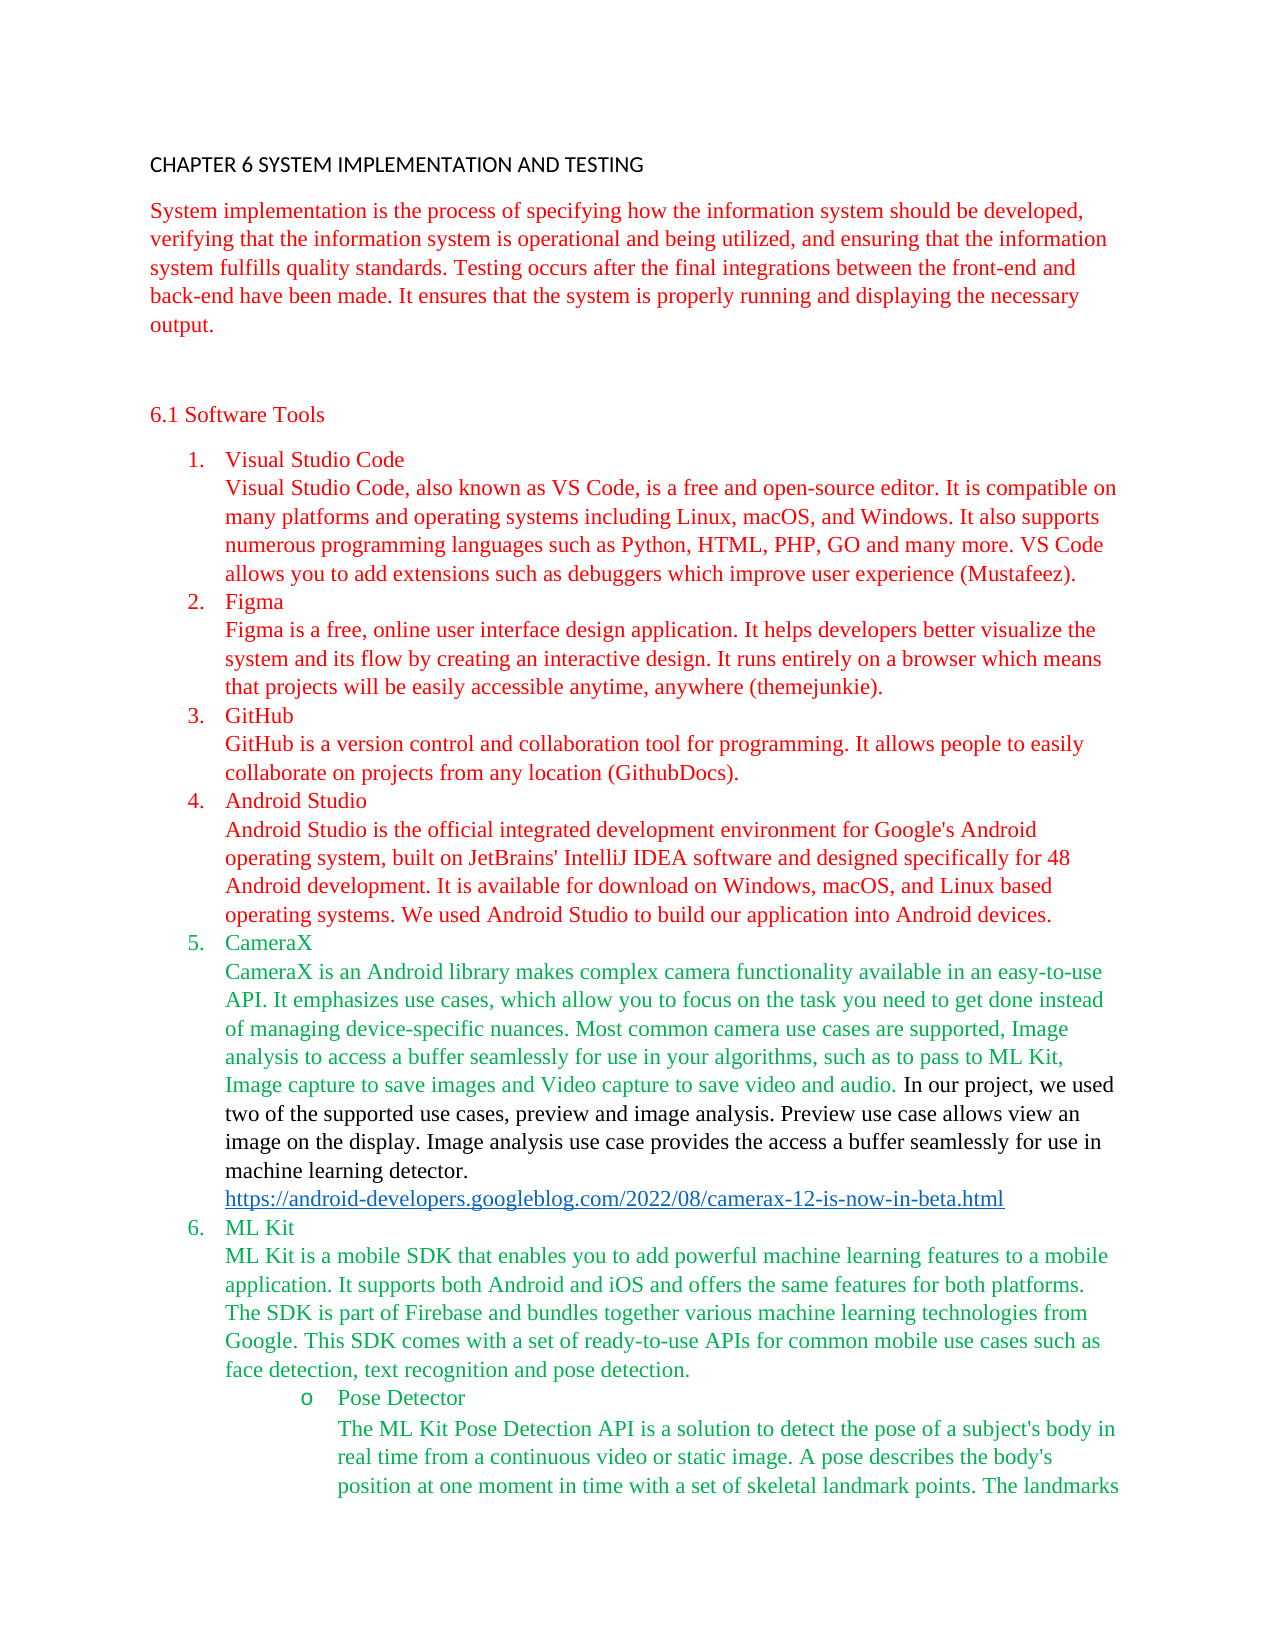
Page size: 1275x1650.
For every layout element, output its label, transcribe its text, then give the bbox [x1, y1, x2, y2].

list Pose Detector [300, 1384, 1125, 1413]
list CameraX [187, 929, 1125, 956]
list Visual Studio Code [187, 446, 1125, 472]
text System implementation is the process of specifying how the information system should be developed, verifying that the information system is operational and being utilized, and ensuring that the information system fulfills quality standards. Testing occurs after the final integrations between the front-end and back-end have been made. It ensures that the system is properly running and displaying the necessary output. [150, 197, 1125, 337]
list ML Kit [187, 1214, 1125, 1240]
list ML Kit is a mobile SDK that enables you to add powerful machine learning features to a mobile application. It supports both Android and iOS and offers the same features for both platforms. The SDK is part of Firebase and bundles together various machine learning technologies from Google. This SDK comes with a set of ready-to-use APIs for common mobile use cases such as face detection, text recognition and pose detection. [225, 1242, 1125, 1382]
list CameraX is an Android library makes complex camera functionality available in an easy-to-use API. It emphasizes use cases, which allow you to focus on the task you need to get done instead of managing device-specific nuances. Most common camera use cases are supported, Image analysis to access a buffer seamlessly for use in your algorithms, such as to pass to ML Kit, Image capture to save images and Video capture to save video and audio. In our project, we used two of the supported use cases, preview and image analysis. Preview use case allows view an image on the display. Image analysis use case provides the access a buffer seamlessly for use in machine learning detector. [225, 958, 1125, 1183]
list GitHub [187, 702, 1125, 728]
list https://android-developers.googleblog.com/2022/08/camerax-12-is-now-in-beta.html [225, 1185, 1125, 1212]
list Android Studio [187, 787, 1125, 813]
list Android Studio is the official integrated development environment for Google's Android operating system, built on JetBrains' IntelliJ IDEA software and designed specifically for 48 Android development. It is available for download on Windows, macOS, and Linux based operating systems. We used Android Studio to build our application into Android devices. [225, 816, 1125, 927]
list GitHub is a version control and collaboration tool for programming. It allows people to easily collaborate on projects from any location (GithubDocs). [225, 730, 1125, 785]
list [337, 1415, 1125, 1498]
text 6.1 Software Tools [150, 401, 1125, 427]
text Visual Studio Code, also known as VS Code, is a free and open-source editor. It is compatible on many platforms and operating systems including Linux, macOS, and Windows. It also supports numerous programming languages such as Python, HTML, PHP, GO and many more. VS Code allows you to add extensions such as debuggers which improve user experience (Mustafeez). [225, 474, 1125, 586]
list Figma is a free, online user interface design application. It helps developers better visualize the system and its flow by creating an interactive design. It runs entirely on a browser which means that projects will be easily accessible anytime, anywhere (themejunkie). [225, 617, 1125, 700]
text CHAPTER 6 SYSTEM IMPLEMENTATION AND TESTING [150, 150, 1125, 178]
list Figma [187, 588, 1125, 614]
